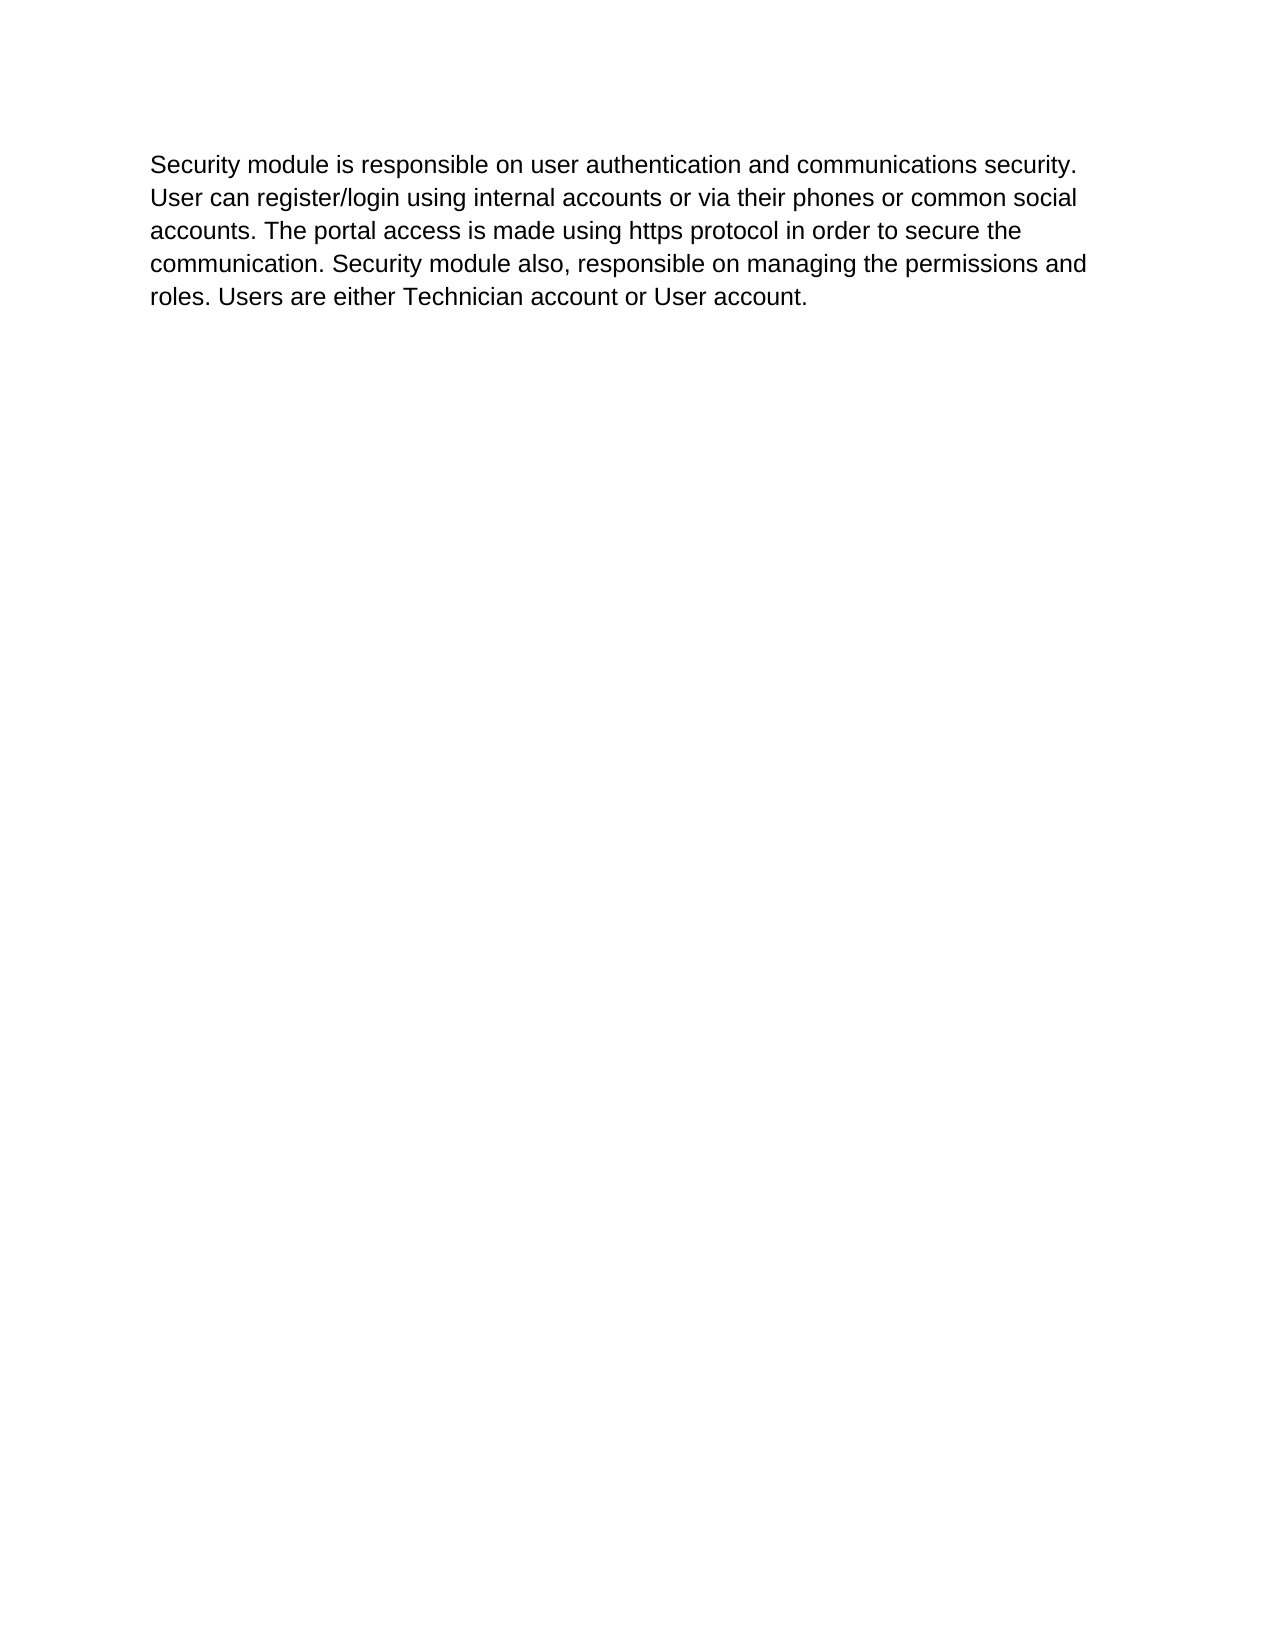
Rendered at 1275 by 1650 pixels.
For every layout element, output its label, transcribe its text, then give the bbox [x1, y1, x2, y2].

text Security module is responsible on user authentication and communications security. User can register/login using internal accounts or via their phones or common social accounts. The portal access is made using https protocol in order to secure the communication. Security module also, responsible on managing the permissions and roles. Users are either Technician account or User account. [150, 150, 1125, 311]
